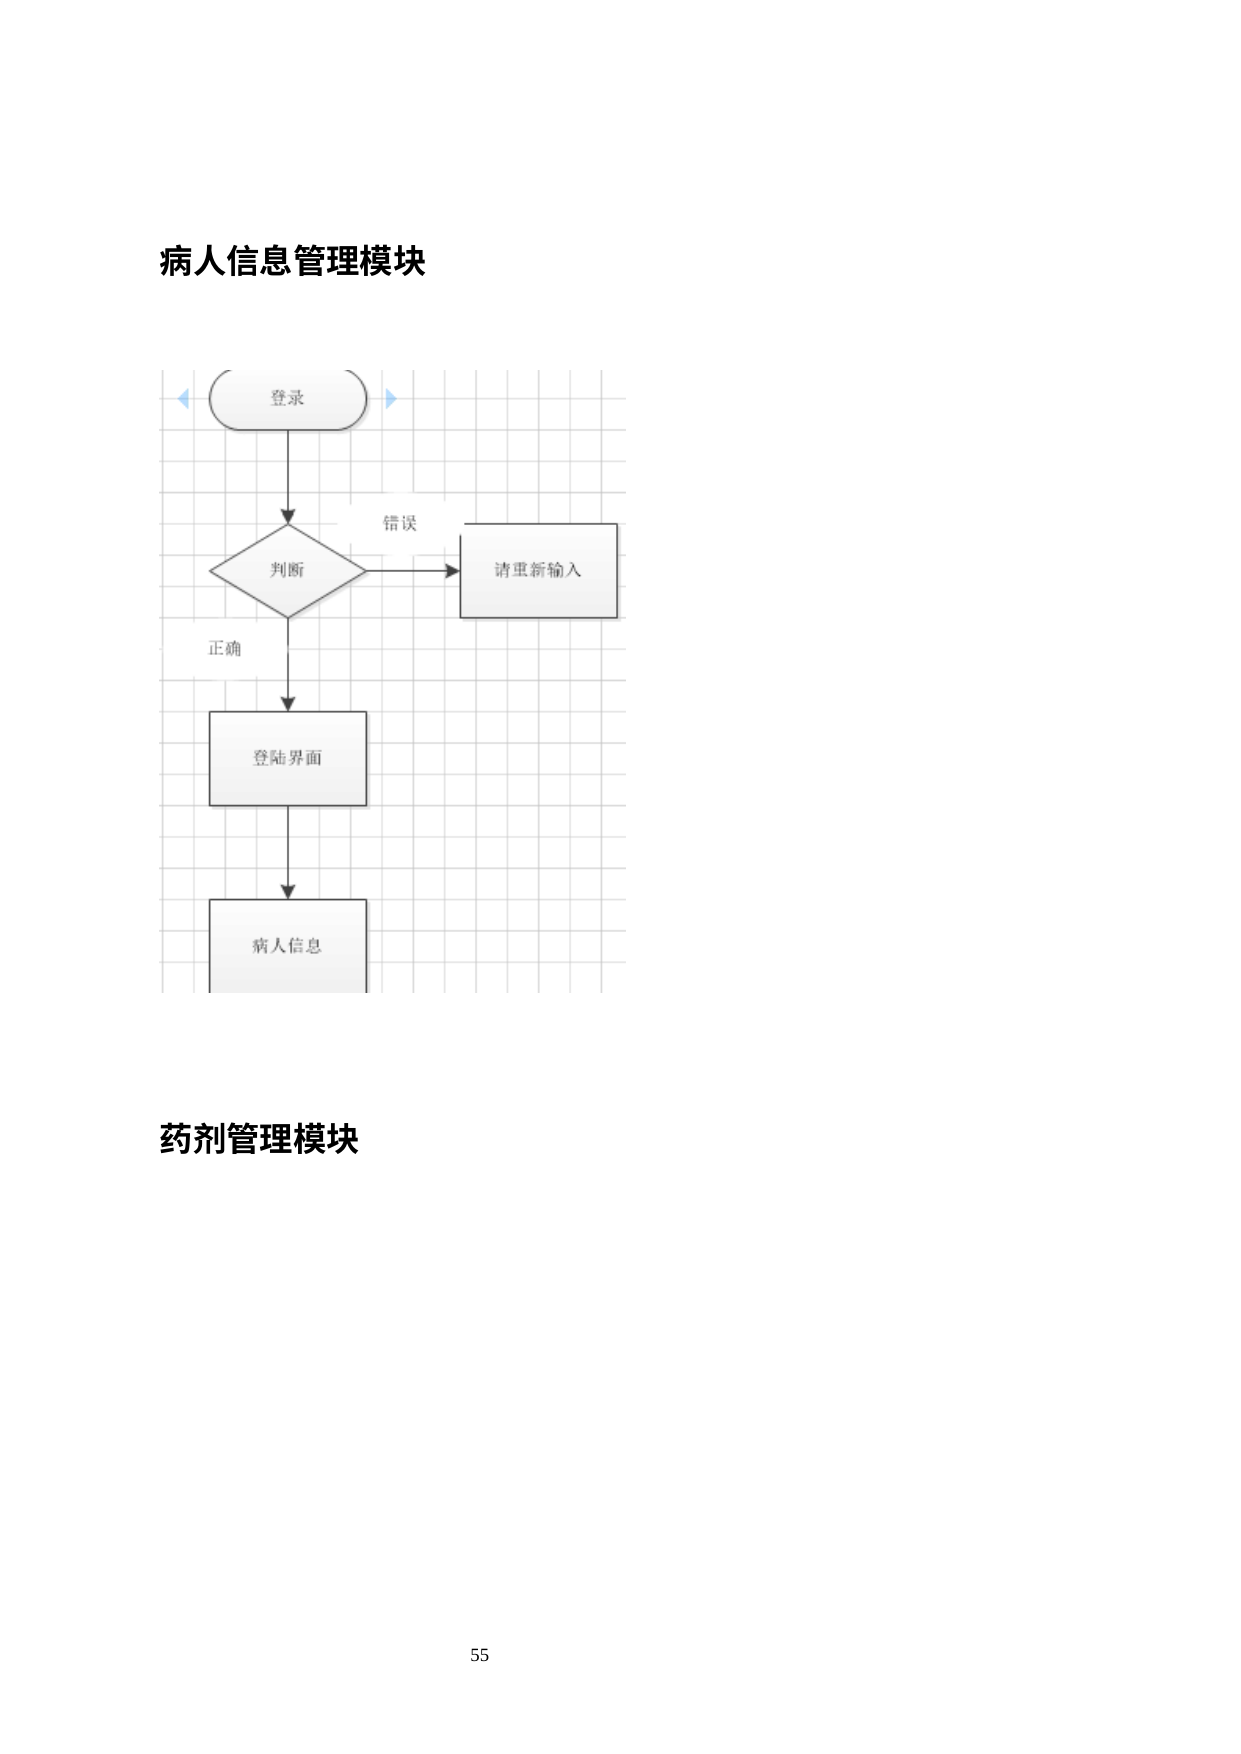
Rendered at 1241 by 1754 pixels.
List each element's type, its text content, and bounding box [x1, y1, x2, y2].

picture [159, 370, 626, 993]
text 药剂管理模块 [159, 1104, 1081, 1169]
text 病人信息管理模块 [159, 227, 1081, 292]
